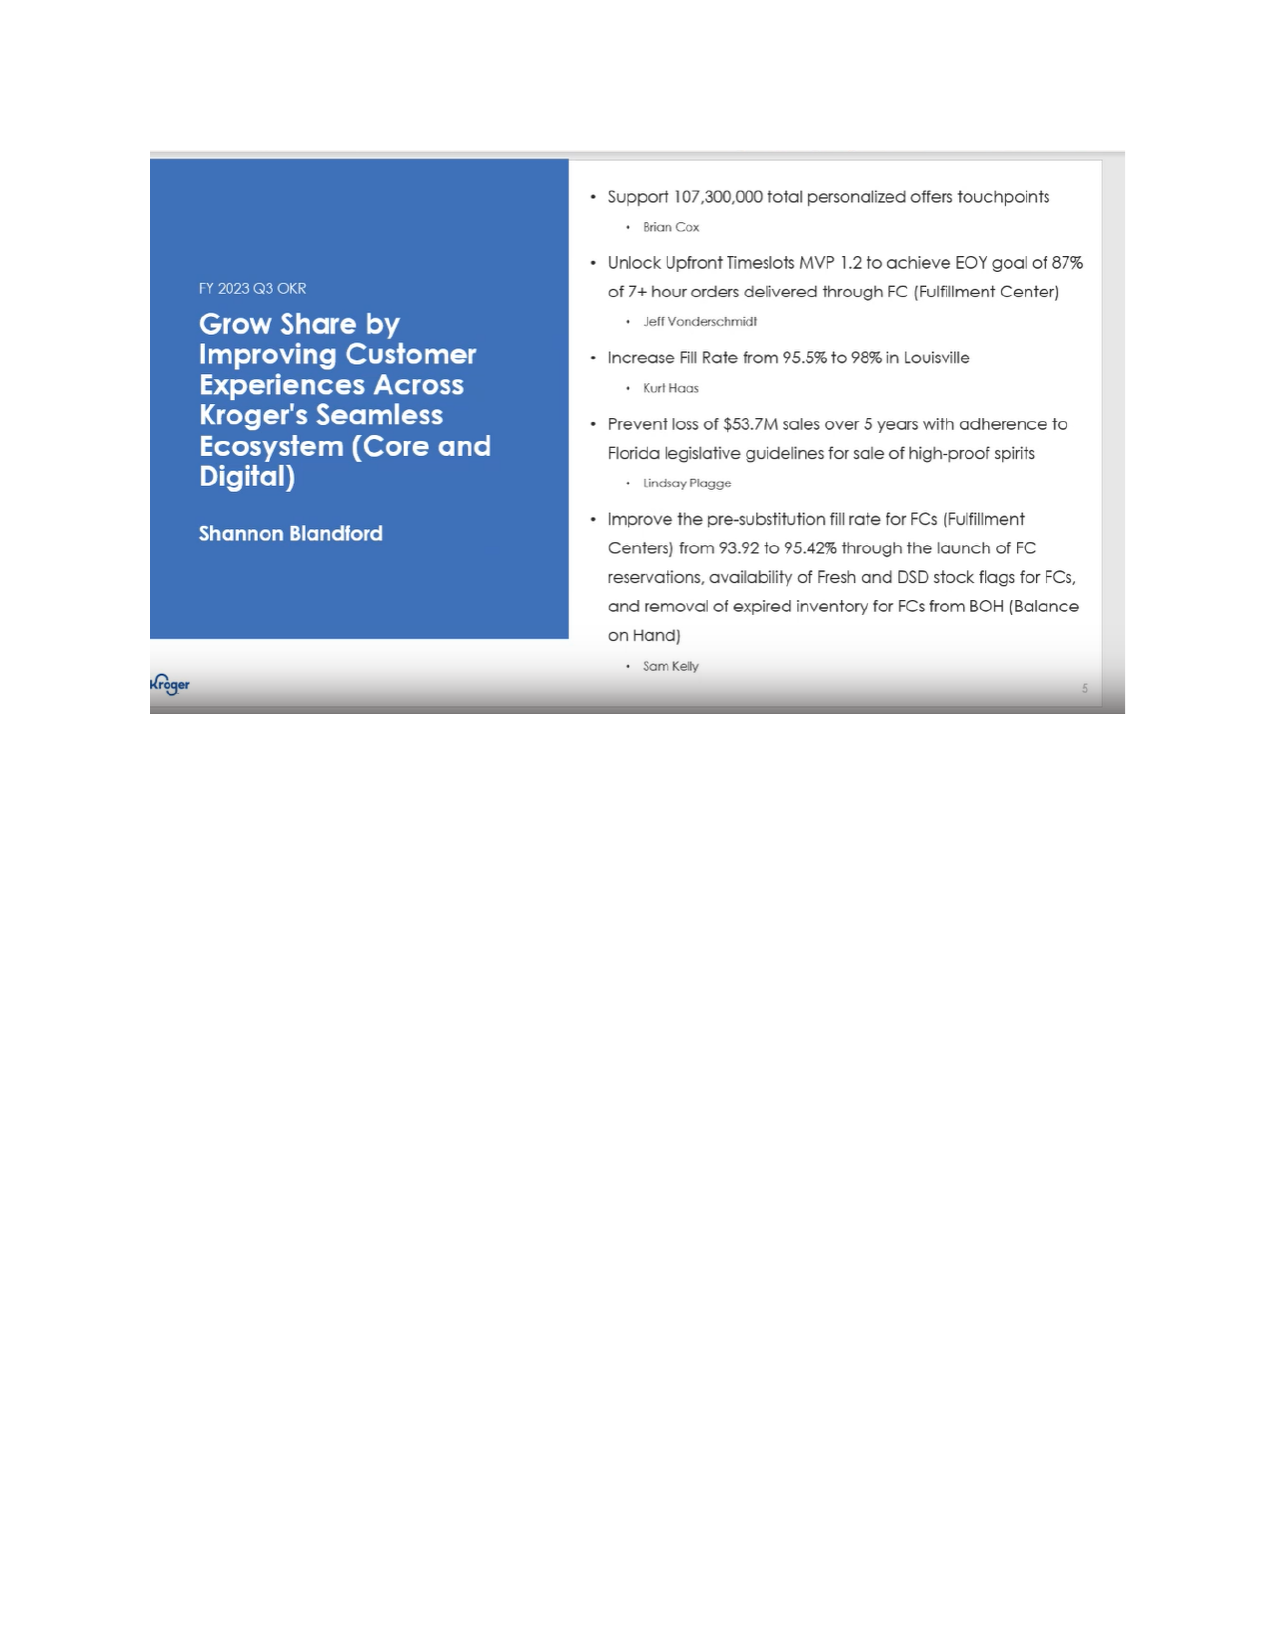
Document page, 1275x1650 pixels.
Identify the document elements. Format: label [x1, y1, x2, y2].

picture [150, 150, 1125, 714]
